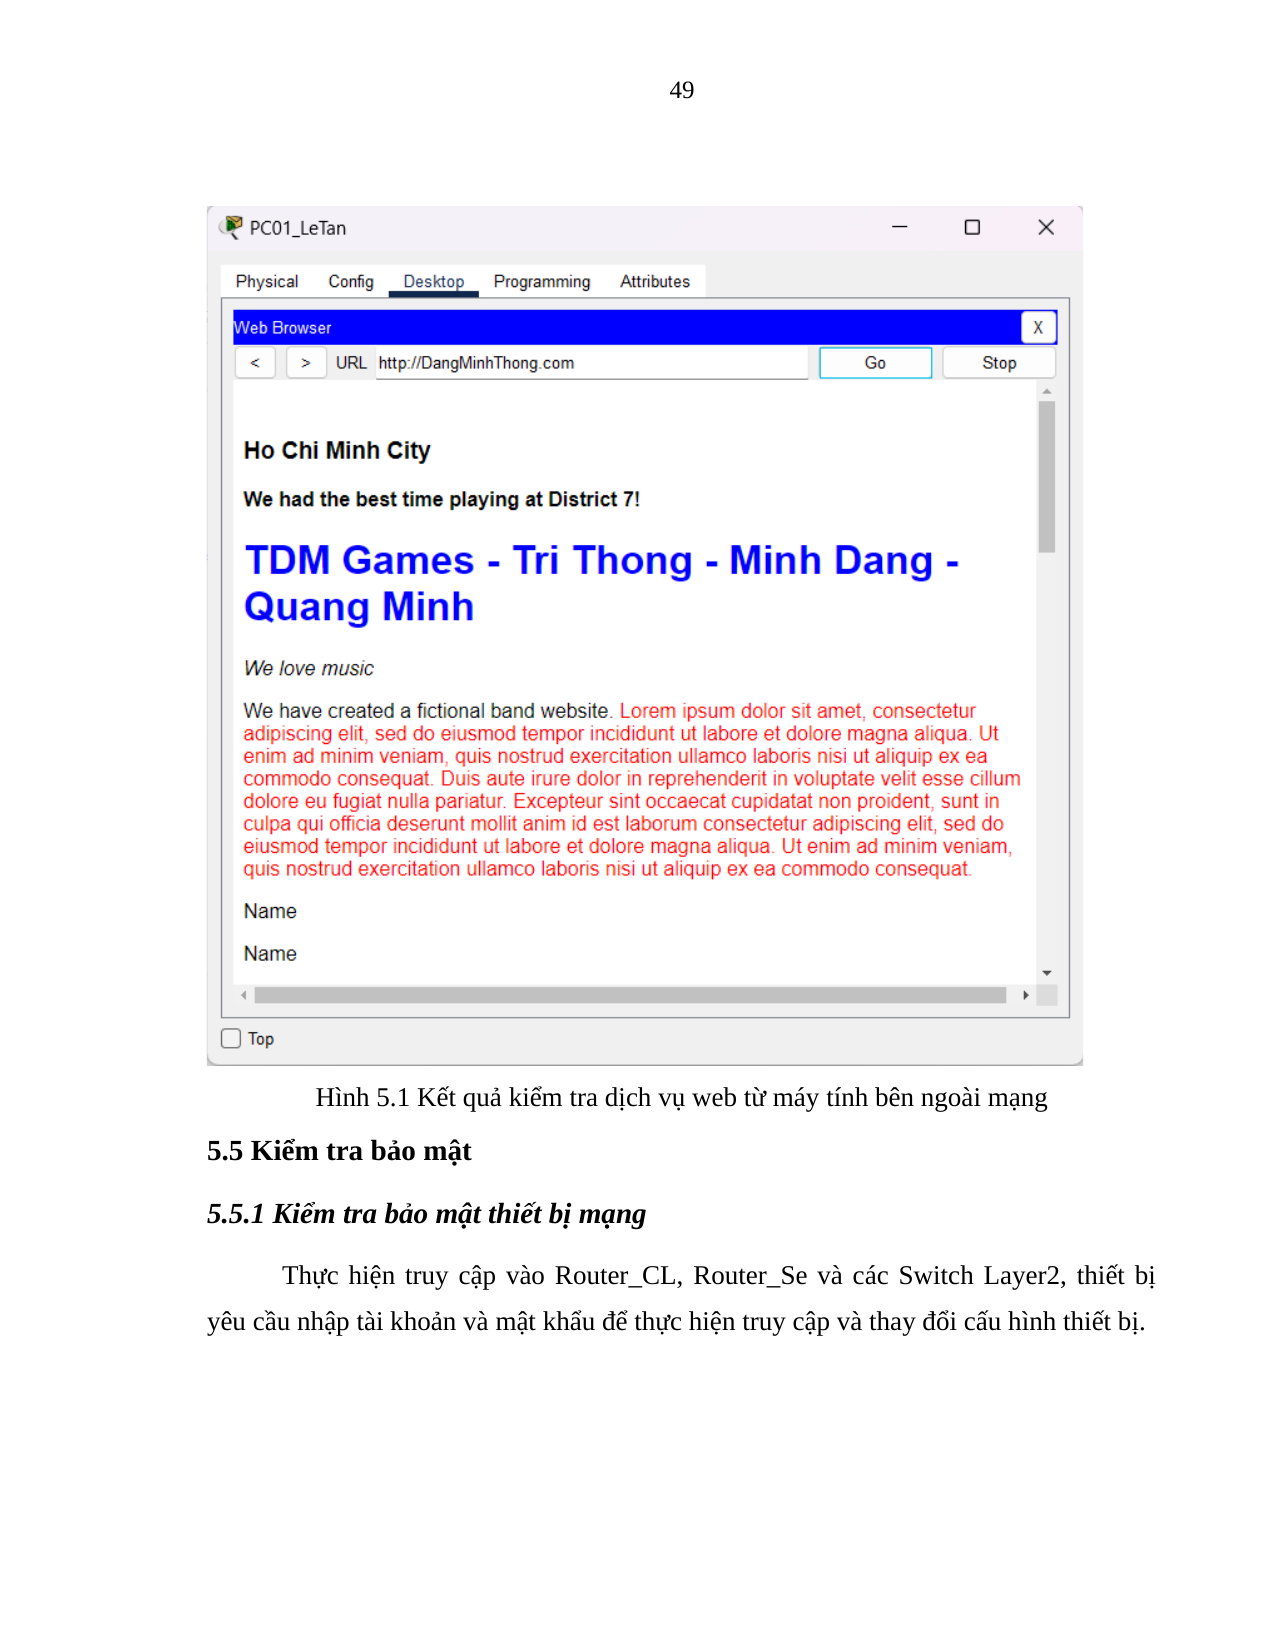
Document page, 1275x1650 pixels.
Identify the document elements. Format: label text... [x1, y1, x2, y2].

picture [206, 206, 1084, 1066]
text Thực hiện truy cập vào Router_CL, Router_Se và các Switch Layer2, thiết bị yêu cầu nhập tài khoản và mật khẩu để thực hiện truy cập và thay đổi cấu hình thiết bị. [207, 1259, 1157, 1337]
subtitle Kiểm tra bảo mật thiết bị mạng [207, 1196, 1157, 1229]
subtitle Kiểm tra bảo mật [207, 1133, 1157, 1167]
